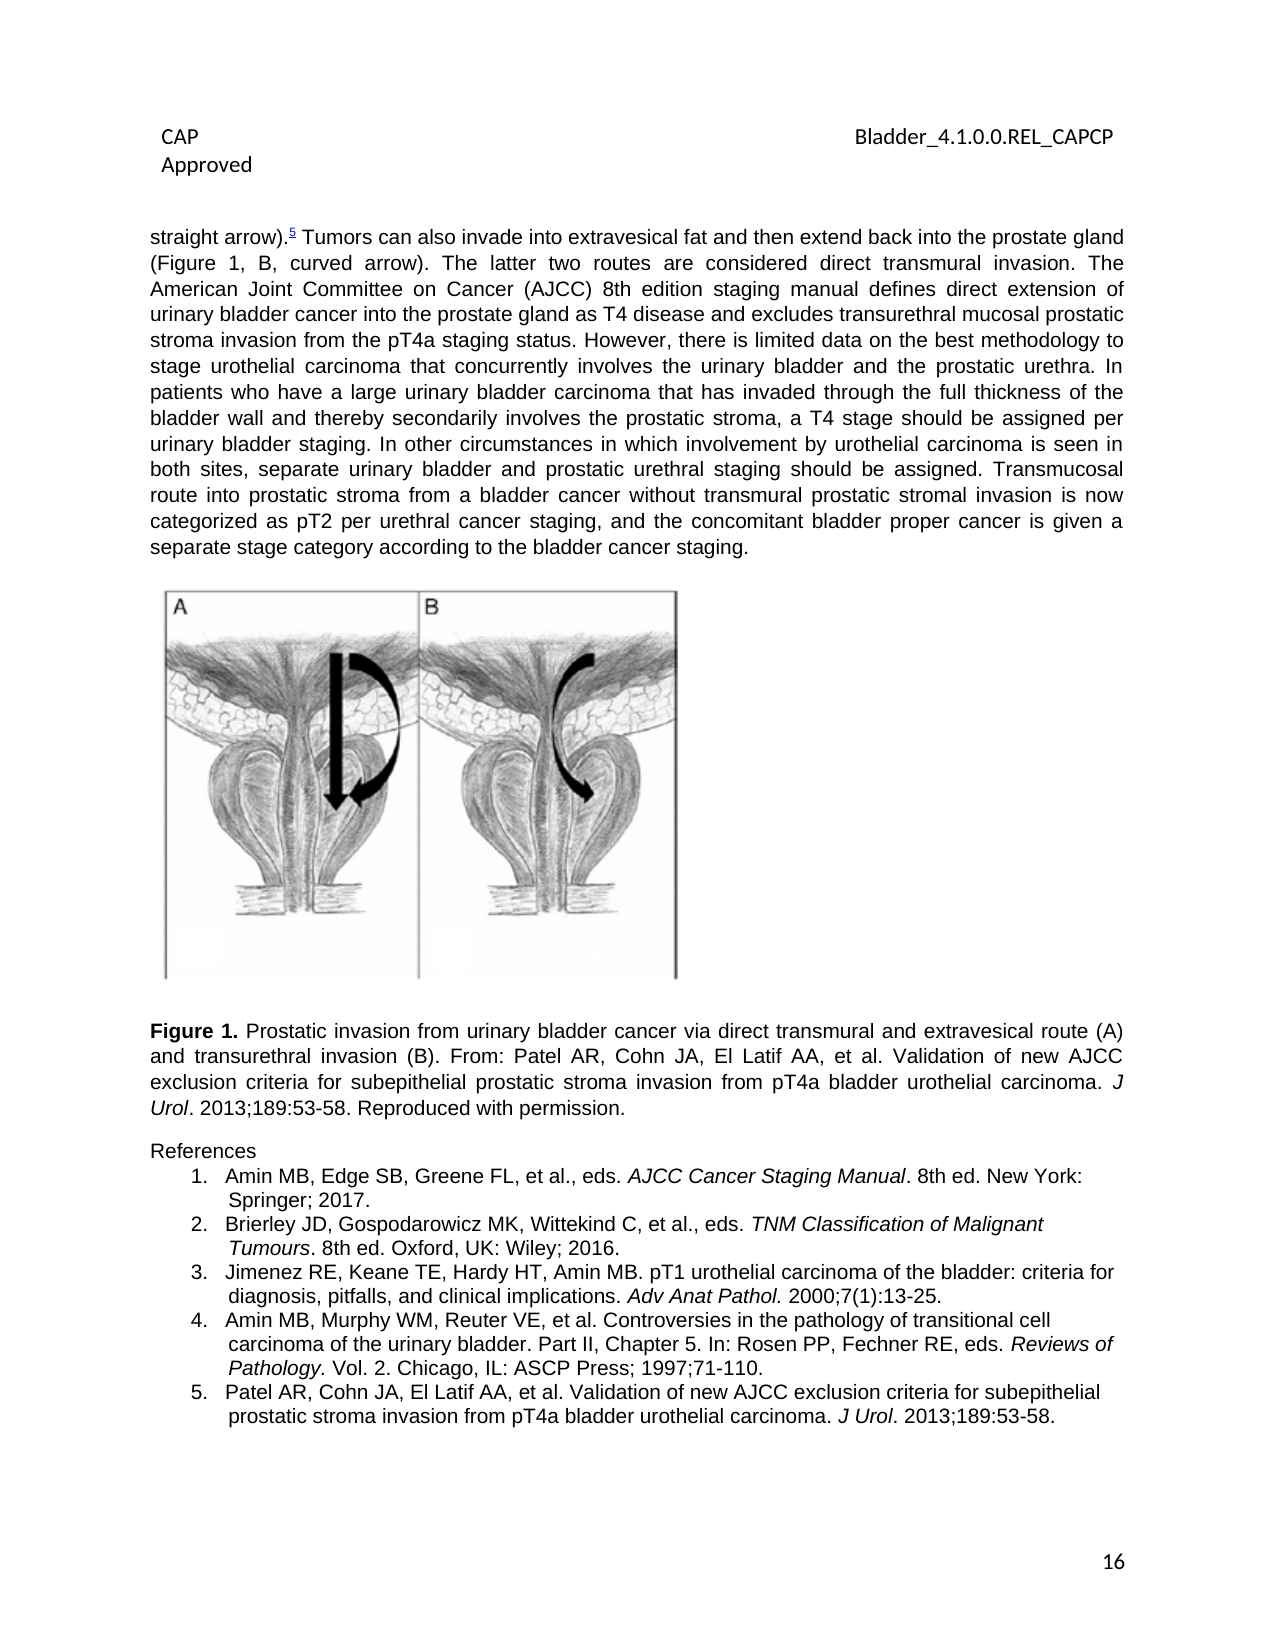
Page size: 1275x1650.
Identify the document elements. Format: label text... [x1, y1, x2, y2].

picture [150, 577, 689, 1000]
list Amin MB, Edge SB, Greene FL, et al., eds. AJCC Cancer Staging Manual. 8th ed. New York: Springer; 2017. [191, 1164, 1122, 1212]
list Patel AR, Cohn JA, El Latif AA, et al. Validation of new AJCC exclusion criteria for subepithelial prostatic stroma invasion from pT4a bladder urothelial carcinoma. J Urol. 2013;189:53-58. [191, 1380, 1122, 1428]
list Brierley JD, Gospodarowicz MK, Wittekind C, et al., eds. TNM Classification of Malignant Tumours. 8th ed. Oxford, UK: Wiley; 2016. [191, 1212, 1122, 1260]
list Amin MB, Murphy WM, Reuter VE, et al. Controversies in the pathology of transitional cell carcinoma of the urinary bladder. Part II, Chapter 5. In: Rosen PP, Fechner RE, eds. Reviews of Pathology. Vol. 2. Chicago, IL: ASCP Press; 1997;71-110. [191, 1308, 1122, 1380]
text Figure 1. Prostatic invasion from urinary bladder cancer via direct transmural and extravesical route (A) and transurethral invasion (B). From: Patel AR, Cohn JA, El Latif AA, et al. Validation of new AJCC exclusion criteria for subepithelial prostatic stroma invasion from pT4a bladder urothelial carcinoma. J Urol. 2013;189:53-58. Reproduced with permission. [150, 1018, 1125, 1120]
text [150, 225, 1125, 559]
text References [150, 1138, 1125, 1162]
list Jimenez RE, Keane TE, Hardy HT, Amin MB. pT1 urothelial carcinoma of the bladder: criteria for diagnosis, pitfalls, and clinical implications. Adv Anat Pathol. 2000;7(1):13-25. [191, 1260, 1122, 1308]
